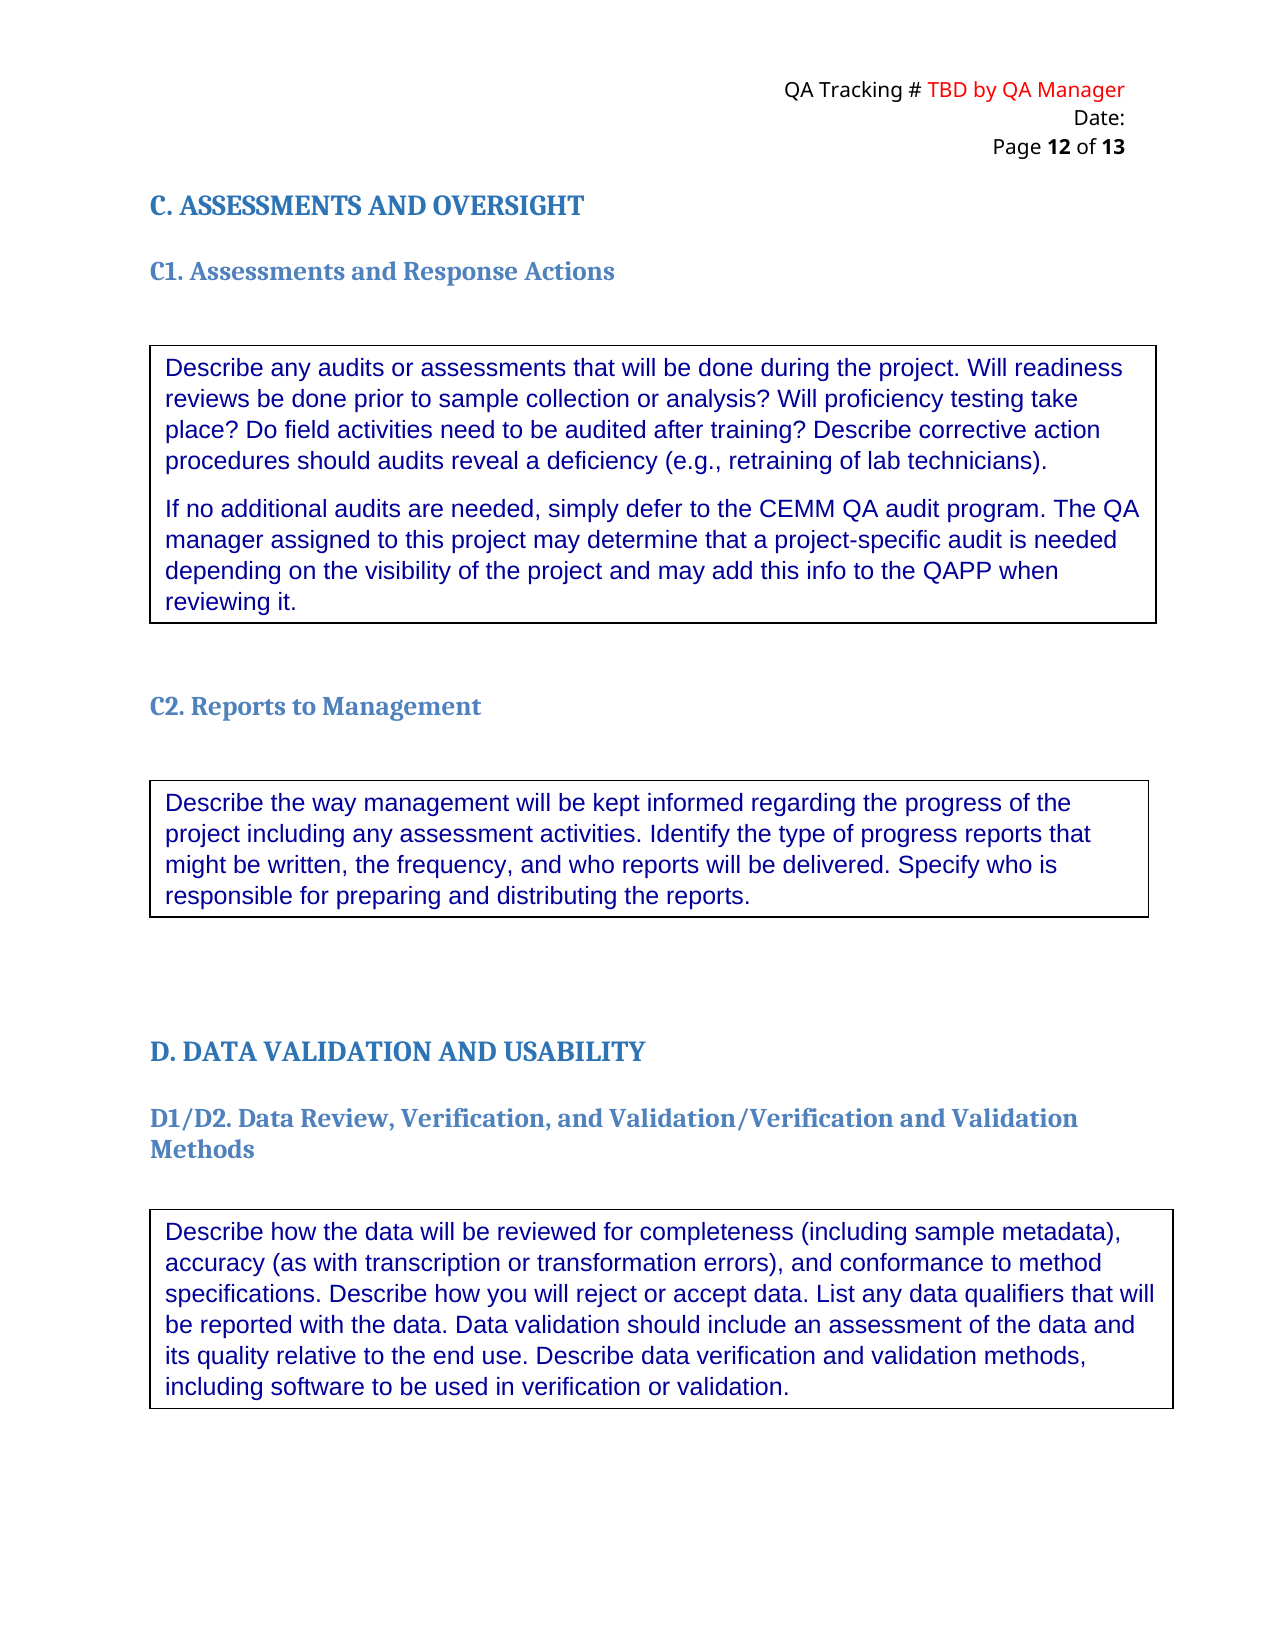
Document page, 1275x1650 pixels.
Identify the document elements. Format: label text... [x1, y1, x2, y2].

subtitle C2. Reports to Management [150, 691, 1125, 722]
subtitle D1/D2. Data Review, Verification, and Validation/Verification and Validation Methods [150, 1103, 1125, 1165]
subtitle C1. Assessments and Response Actions [150, 256, 1125, 287]
subtitle C. ASSESSMENTS AND OVERSIGHT [150, 189, 1125, 222]
subtitle D. DATA VALIDATION AND USABILITY [150, 1036, 1125, 1069]
